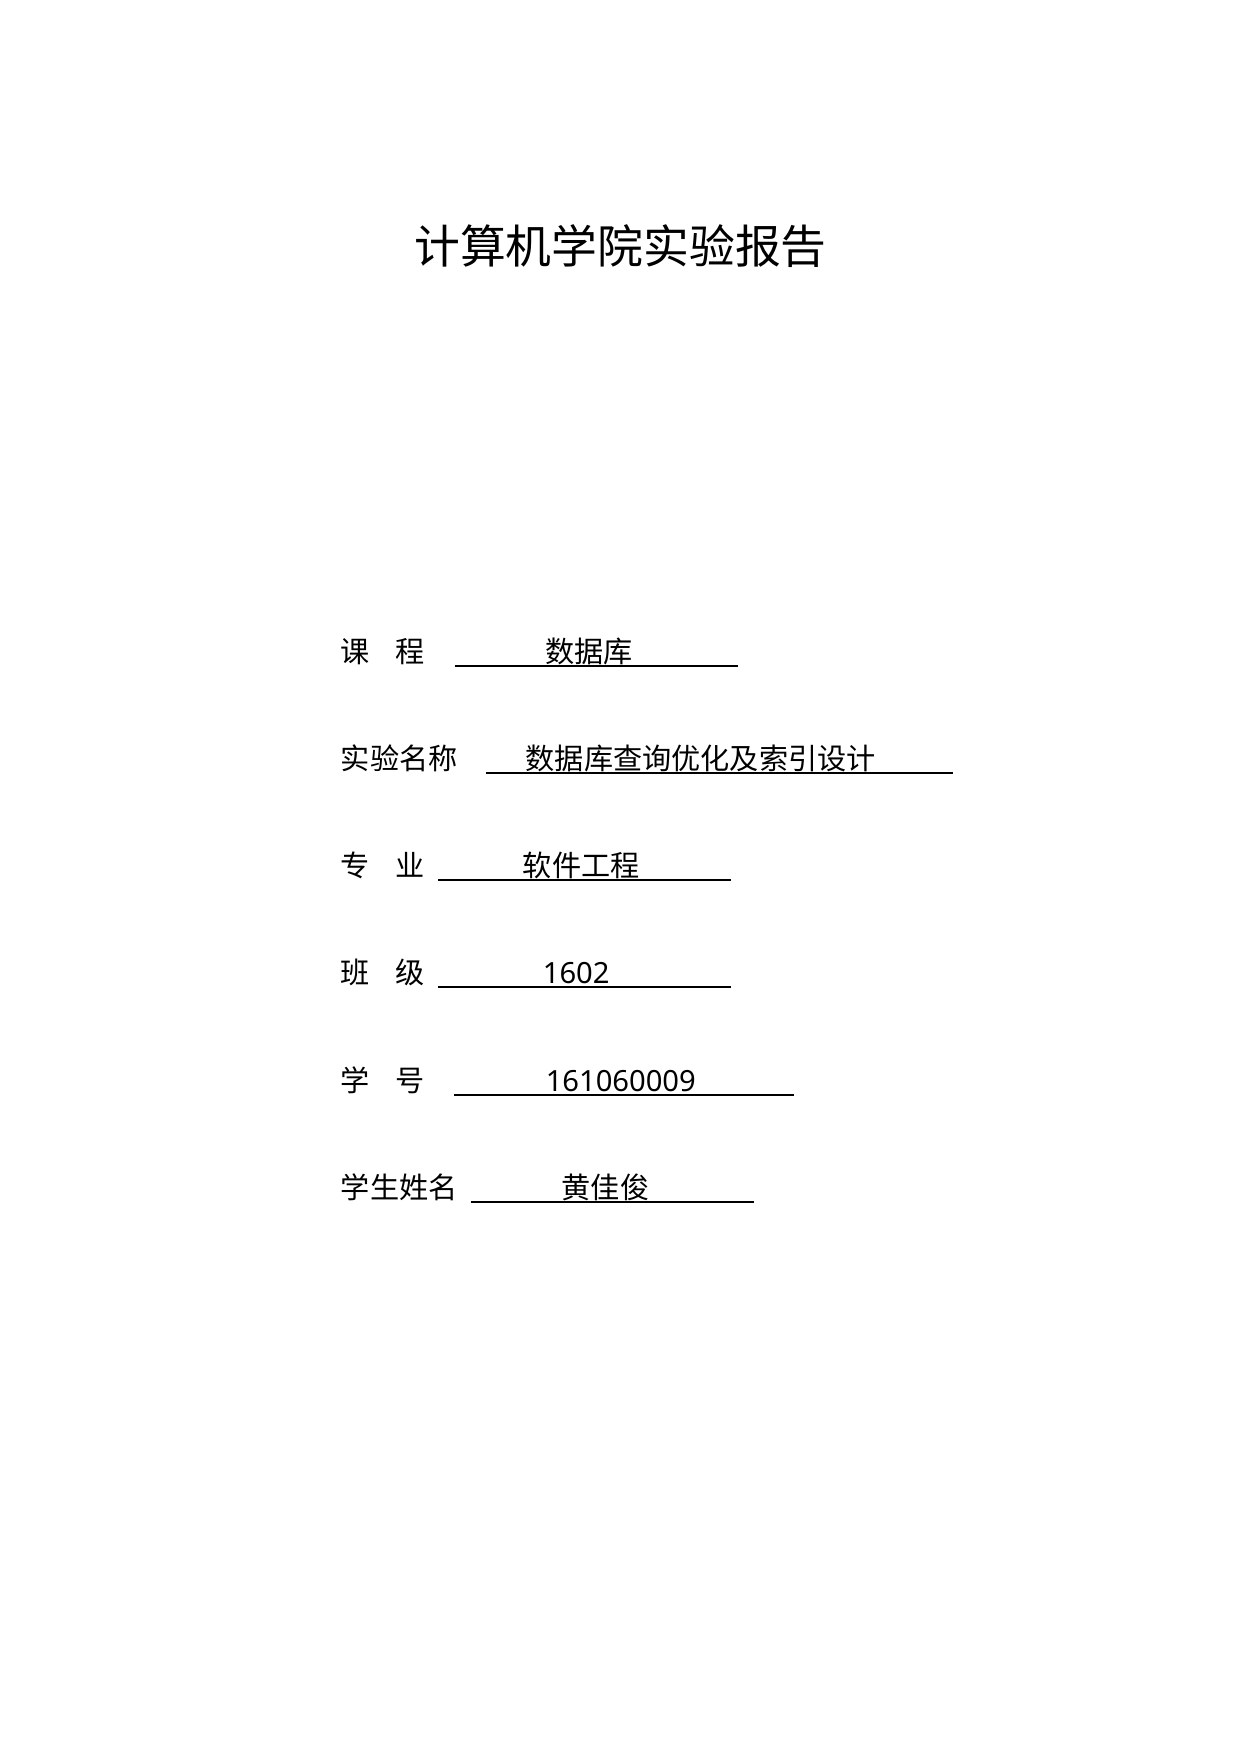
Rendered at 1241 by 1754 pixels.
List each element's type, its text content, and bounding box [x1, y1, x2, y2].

text 专 业 软件工程 [341, 832, 1053, 897]
text 计算机学院实验报告 [187, 194, 1053, 292]
text 课 程 数据库 [341, 617, 1053, 682]
text 实验名称 数据库查询优化及索引设计 [341, 724, 1053, 789]
text 班 级 1602 [341, 939, 1053, 1004]
text 学 号 161060009 [341, 1046, 1053, 1111]
text 学生姓名 黄佳俊 [341, 1154, 1053, 1219]
